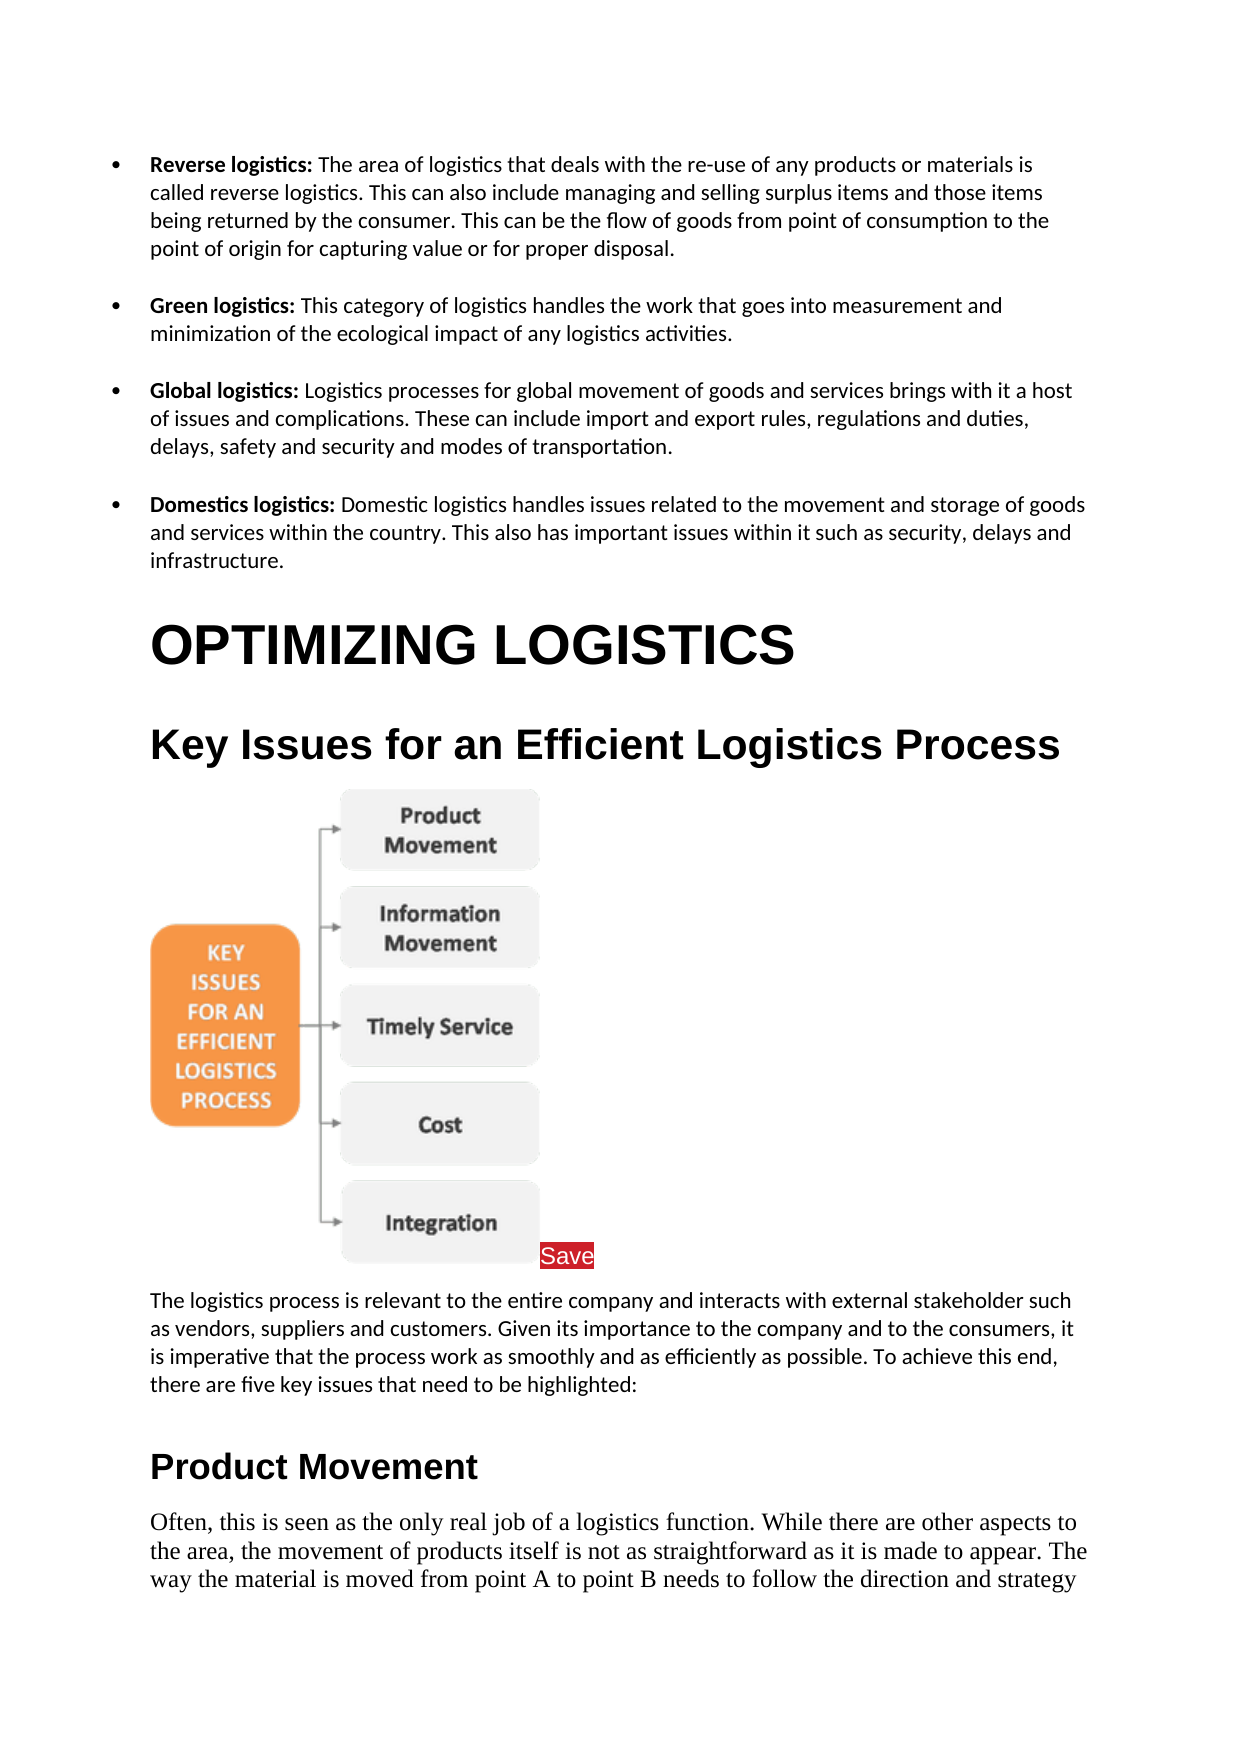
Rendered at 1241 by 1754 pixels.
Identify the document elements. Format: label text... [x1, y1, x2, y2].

subtitle OPTIMIZING LOGISTICS [150, 611, 1090, 676]
list Green logistics: This category of logistics handles the work that goes into measurement and minimization of the ecological impact of any logistics activities. [112, 291, 1090, 347]
text Save [540, 789, 1090, 1269]
subtitle Product Movement [150, 1445, 1090, 1487]
picture [150, 789, 540, 1264]
list Reverse logistics: The area of logistics that deals with the re-use of any products or materials is called reverse logistics. This can also include managing and selling surplus items and those items being returned by the consumer. This can be the flow of goods from point of consumption to the point of origin for capturing value or for proper disposal. [112, 150, 1090, 262]
list Domestics logistics: Domestic logistics handles issues related to the movement and storage of goods and services within the country. This also has important issues within it such as security, delays and infrastructure. [112, 490, 1090, 574]
subtitle Key Issues for an Efficient Logistics Process [150, 720, 1090, 769]
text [150, 1507, 1090, 1593]
list Global logistics: Logistics processes for global movement of goods and services brings with it a host of issues and complications. These can include import and export rules, regulations and duties, delays, safety and security and modes of transportation. [112, 376, 1090, 461]
text The logistics process is relevant to the entire company and interacts with external stakeholder such as vendors, suppliers and customers. Given its importance to the company and to the consumers, it is imperative that the process work as smoothly and as efficiently as possible. To achieve this end, there are five key issues that need to be highlighted: [150, 1286, 1090, 1398]
